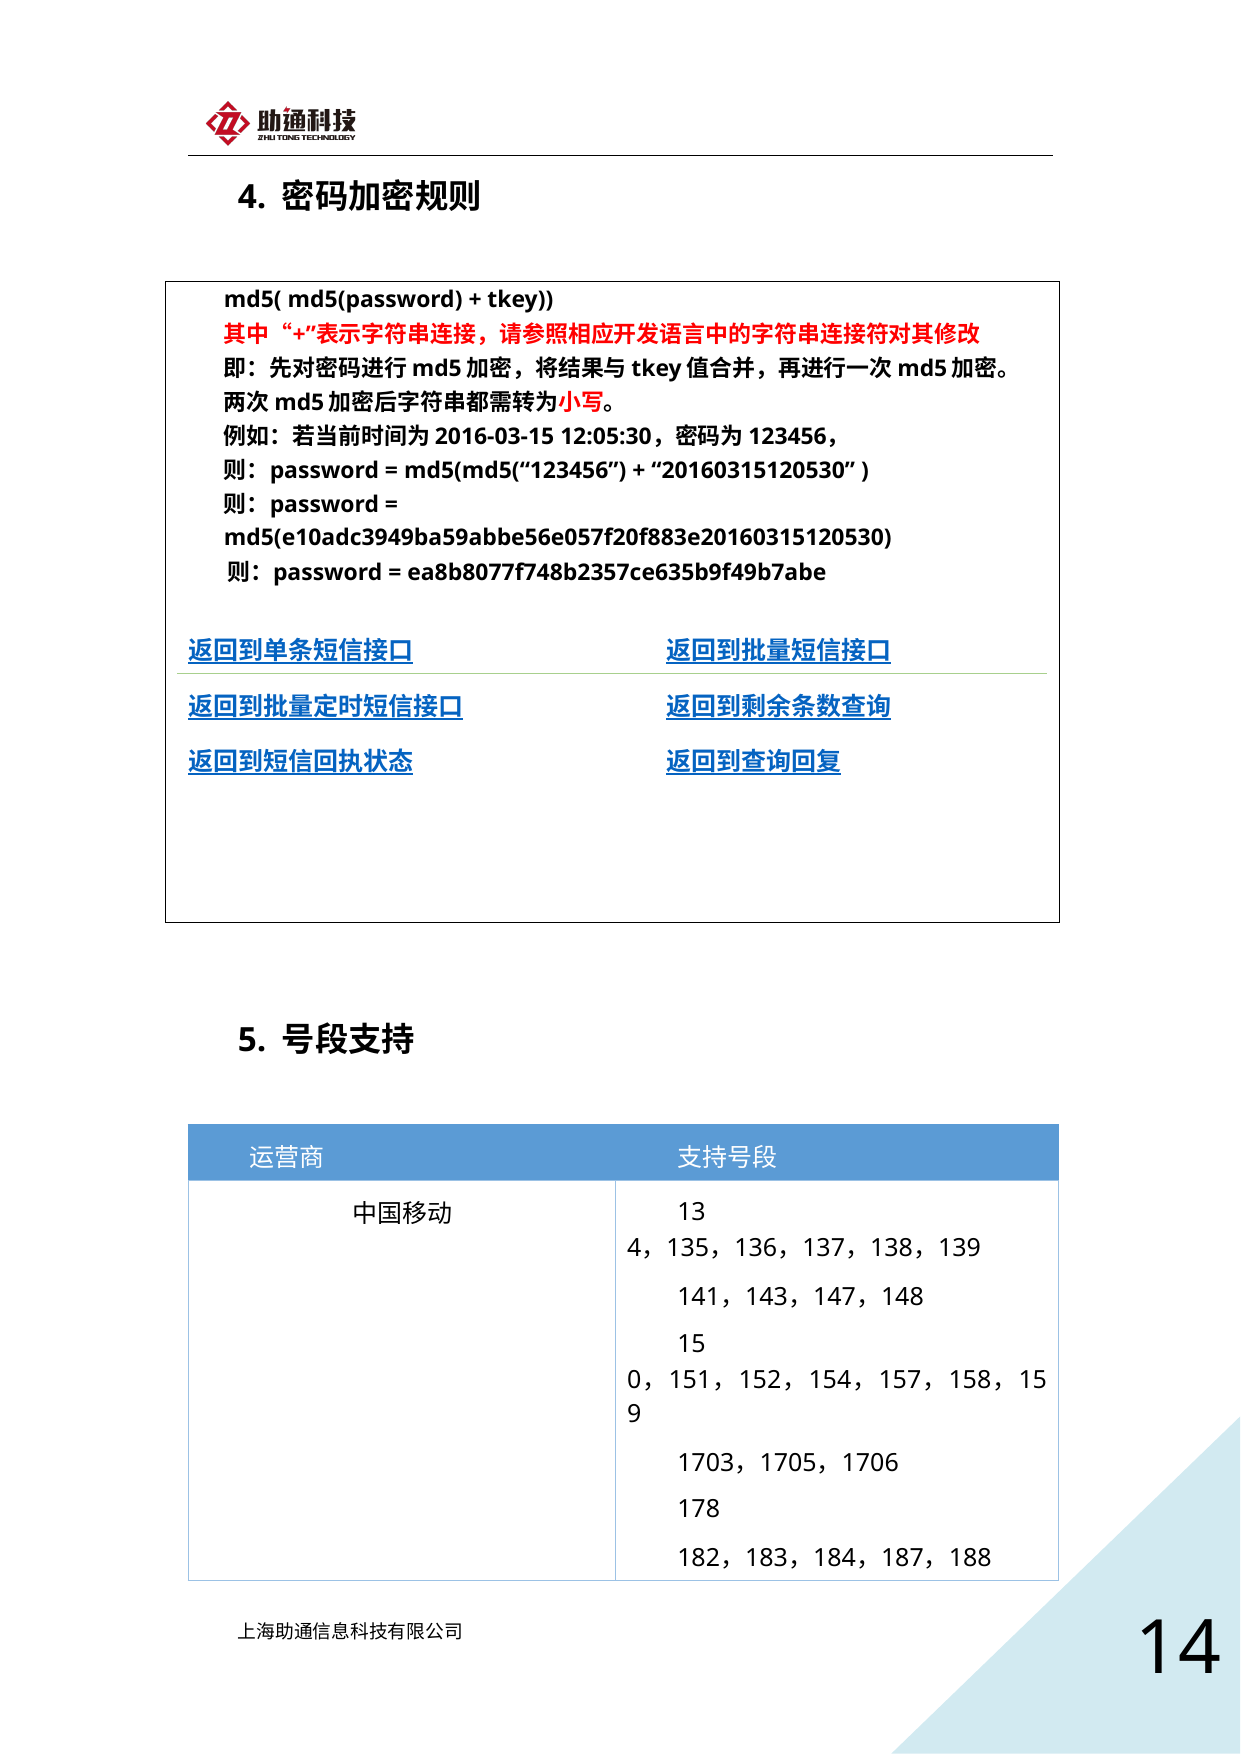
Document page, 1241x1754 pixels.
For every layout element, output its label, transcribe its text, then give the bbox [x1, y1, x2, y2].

table_header 支持号段 [616, 1125, 1058, 1180]
table_header md5( md5(password) + tkey)) 其中“+”表示字符串连接，请参照相应开发语言中的字符串连接符对其修改 即：先对密码进行md5加密，将结果与tkey值合并，再进行一次md5加密。 两次md5加密后字符串都需转为小写。 例如：若当前时间为2016-03-15 12:05:30，密码为123456， 则：password = md5(md5(“123456”) + “20160315120530” ) 则：password = md5(e10adc3949ba59abbe56e057f20f883e20160315120530) 则：password = ea8b8077f748b2357ce635b9f49b7abe [166, 282, 1059, 922]
subtitle 号段支持 [238, 1013, 1053, 1062]
subtitle 密码加密规则 [238, 170, 1053, 218]
table_header 运营商 [189, 1125, 615, 1180]
picture [187, 101, 378, 153]
table_cell 中国移动 [189, 1181, 615, 1580]
table_cell 134，135，136，137，138，139 141，143，147，148 150，151，152，154，157，158，159 1703，1705，1706 178 182，183，184，187，188 [616, 1181, 1058, 1580]
